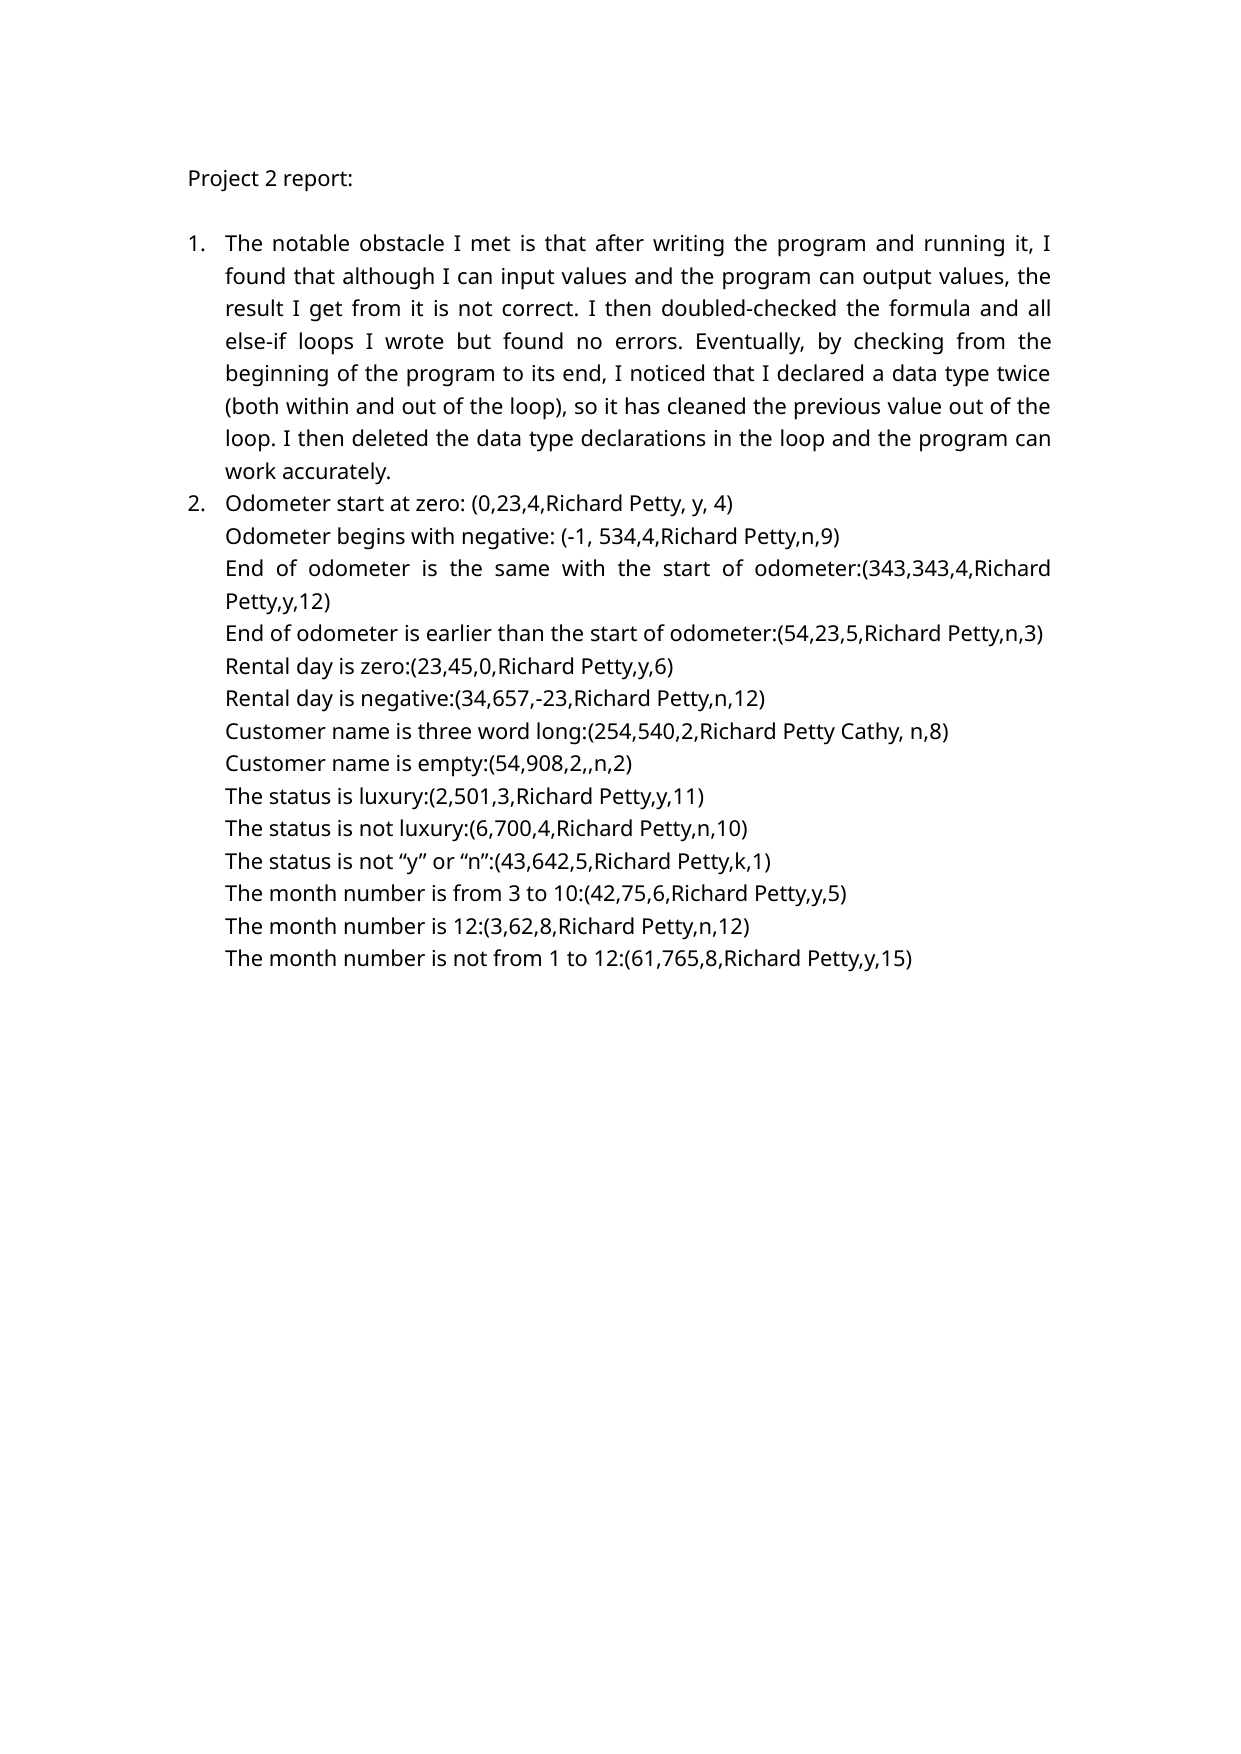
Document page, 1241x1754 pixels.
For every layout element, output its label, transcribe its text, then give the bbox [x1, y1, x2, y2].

list Odometer begins with negative: (-1, 534,4,Richard Petty,n,9) [225, 519, 1053, 552]
list Customer name is three word long:(254,540,2,Richard Petty Cathy, n,8) [225, 714, 1053, 747]
list The status is not luxury:(6,700,4,Richard Petty,n,10) [225, 812, 1053, 844]
list Rental day is zero:(23,45,0,Richard Petty,y,6) [225, 649, 1053, 682]
list The month number is from 3 to 10:(42,75,6,Richard Petty,y,5) [225, 877, 1053, 909]
list The month number is not from 1 to 12:(61,765,8,Richard Petty,y,15) [225, 942, 1053, 974]
list The status is not “y” or “n”:(43,642,5,Richard Petty,k,1) [225, 844, 1053, 877]
list Rental day is negative:(34,657,-23,Richard Petty,n,12) [225, 682, 1053, 714]
list The status is luxury:(2,501,3,Richard Petty,y,11) [225, 779, 1053, 812]
list Odometer start at zero: (0,23,4,Richard Petty, y, 4) [187, 487, 1053, 519]
text Project 2 report: [187, 162, 1053, 194]
list The month number is 12:(3,62,8,Richard Petty,n,12) [225, 909, 1053, 942]
list End of odometer is the same with the start of odometer:(343,343,4,Richard Petty,y,12) [225, 552, 1053, 617]
list End of odometer is earlier than the start of odometer:(54,23,5,Richard Petty,n,3) [225, 617, 1053, 649]
list The notable obstacle I met is that after writing the program and running it, I found that although I can input values and the program can output values, the result I get from it is not correct. I then doubled-checked the formula and all else-if loops I wrote but found no errors. Eventually, by checking from the beginning of the program to its end, I noticed that I declared a data type twice (both within and out of the loop), so it has cleaned the previous value out of the loop. I then deleted the data type declarations in the loop and the program can work accurately. [187, 227, 1053, 487]
list Customer name is empty:(54,908,2,,n,2) [225, 747, 1053, 779]
